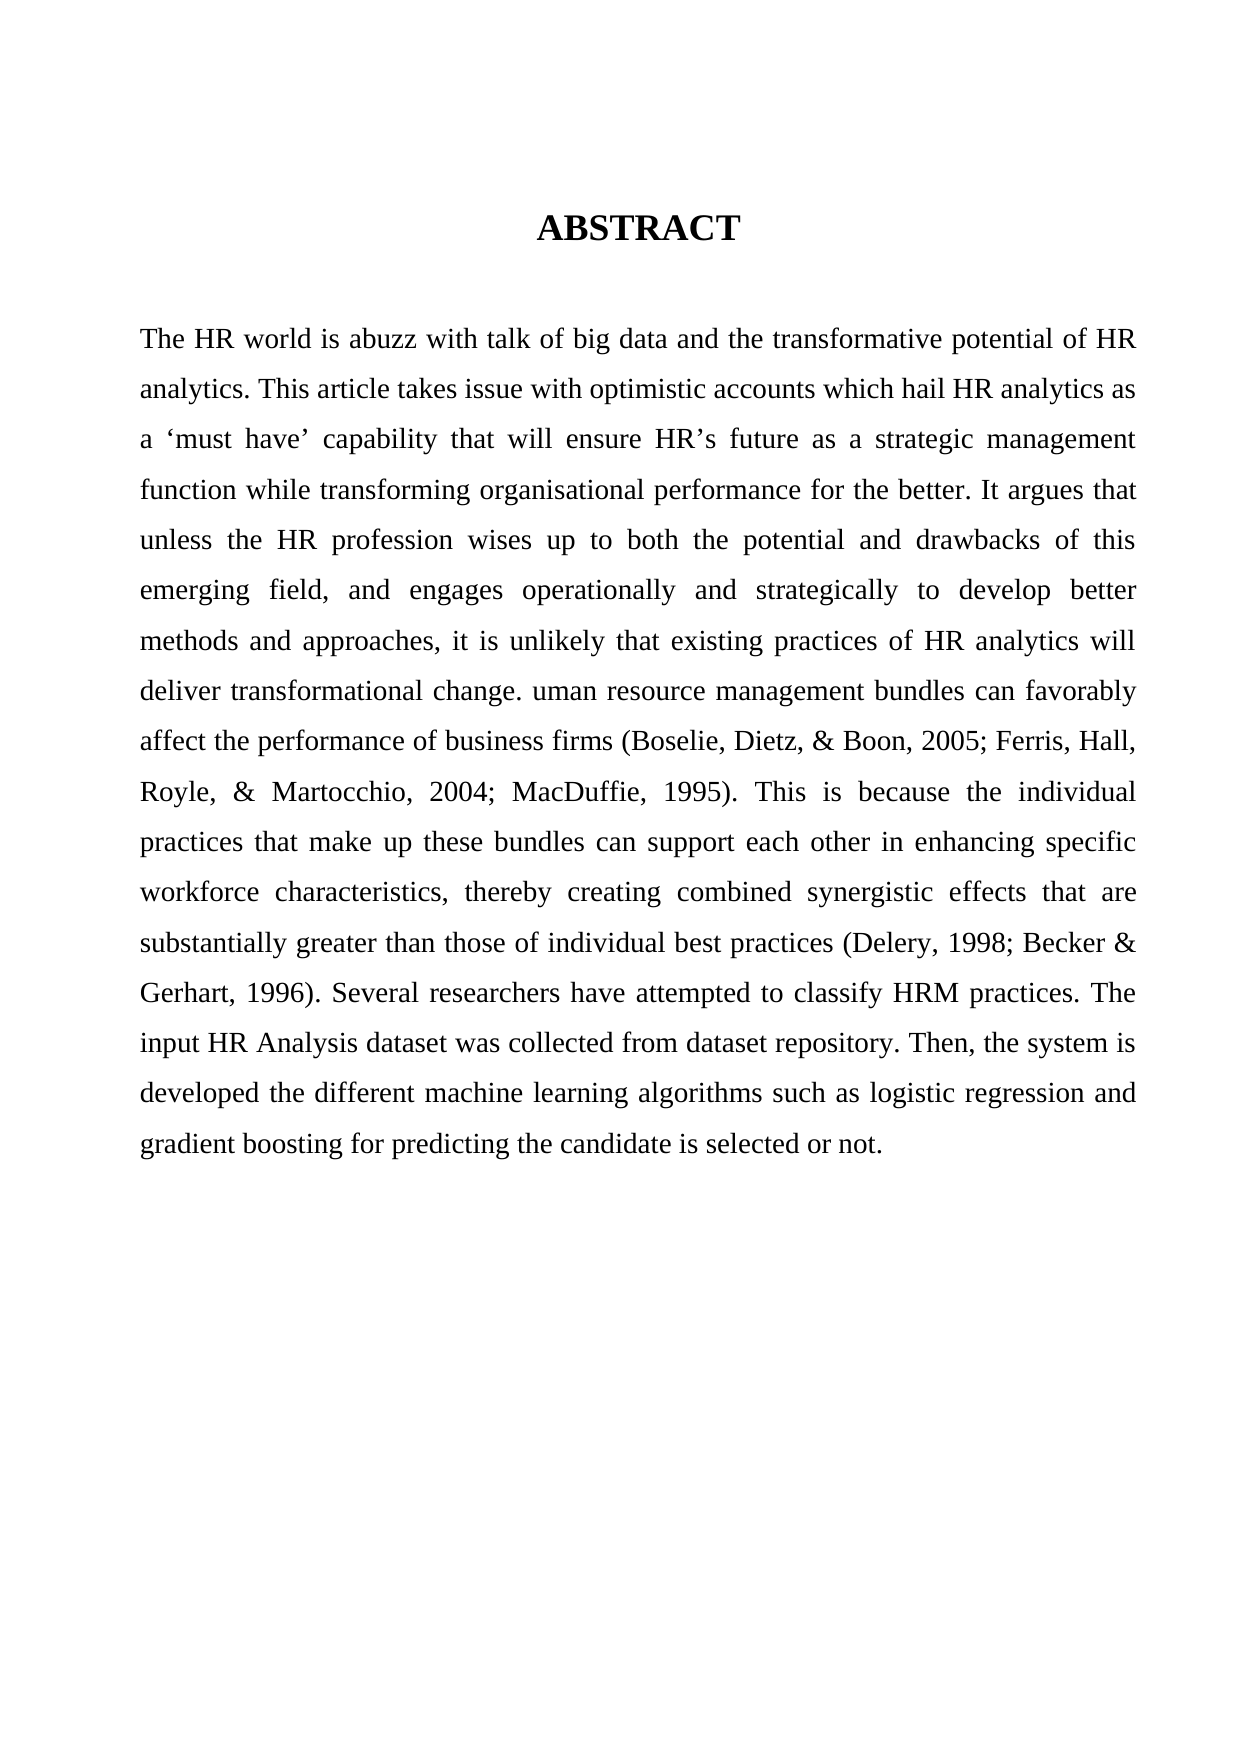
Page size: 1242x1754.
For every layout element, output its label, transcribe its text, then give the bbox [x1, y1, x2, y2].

text ABSTRACT [139, 205, 1137, 248]
text The HR world is abuzz with talk of big data and the transformative potential of HR analytics. This article takes issue with optimistic accounts which hail HR analytics as a ‘must have’ capability that will ensure HR’s future as a strategic management function while transforming organisational performance for the better. It argues that unless the HR profession wises up to both the potential and drawbacks of this emerging field, and engages operationally and strategically to develop better methods and approaches, it is unlikely that existing practices of HR analytics will deliver transformational change. uman resource management bundles can favorably affect the performance of business firms (Boselie, Dietz, & Boon, 2005; Ferris, Hall, Royle, & Martocchio, 2004; MacDuffie, 1995). This is because the individual practices that make up these bundles can support each other in enhancing specific workforce characteristics, thereby creating combined synergistic effects that are substantially greater than those of individual best practices (Delery, 1998; Becker & Gerhart, 1996). Several researchers have attempted to classify HRM practices. The input HR Analysis dataset was collected from dataset repository. Then, the system is developed the different machine learning algorithms such as logistic regression and gradient boosting for predicting the candidate is selected or not. [139, 321, 1137, 1159]
